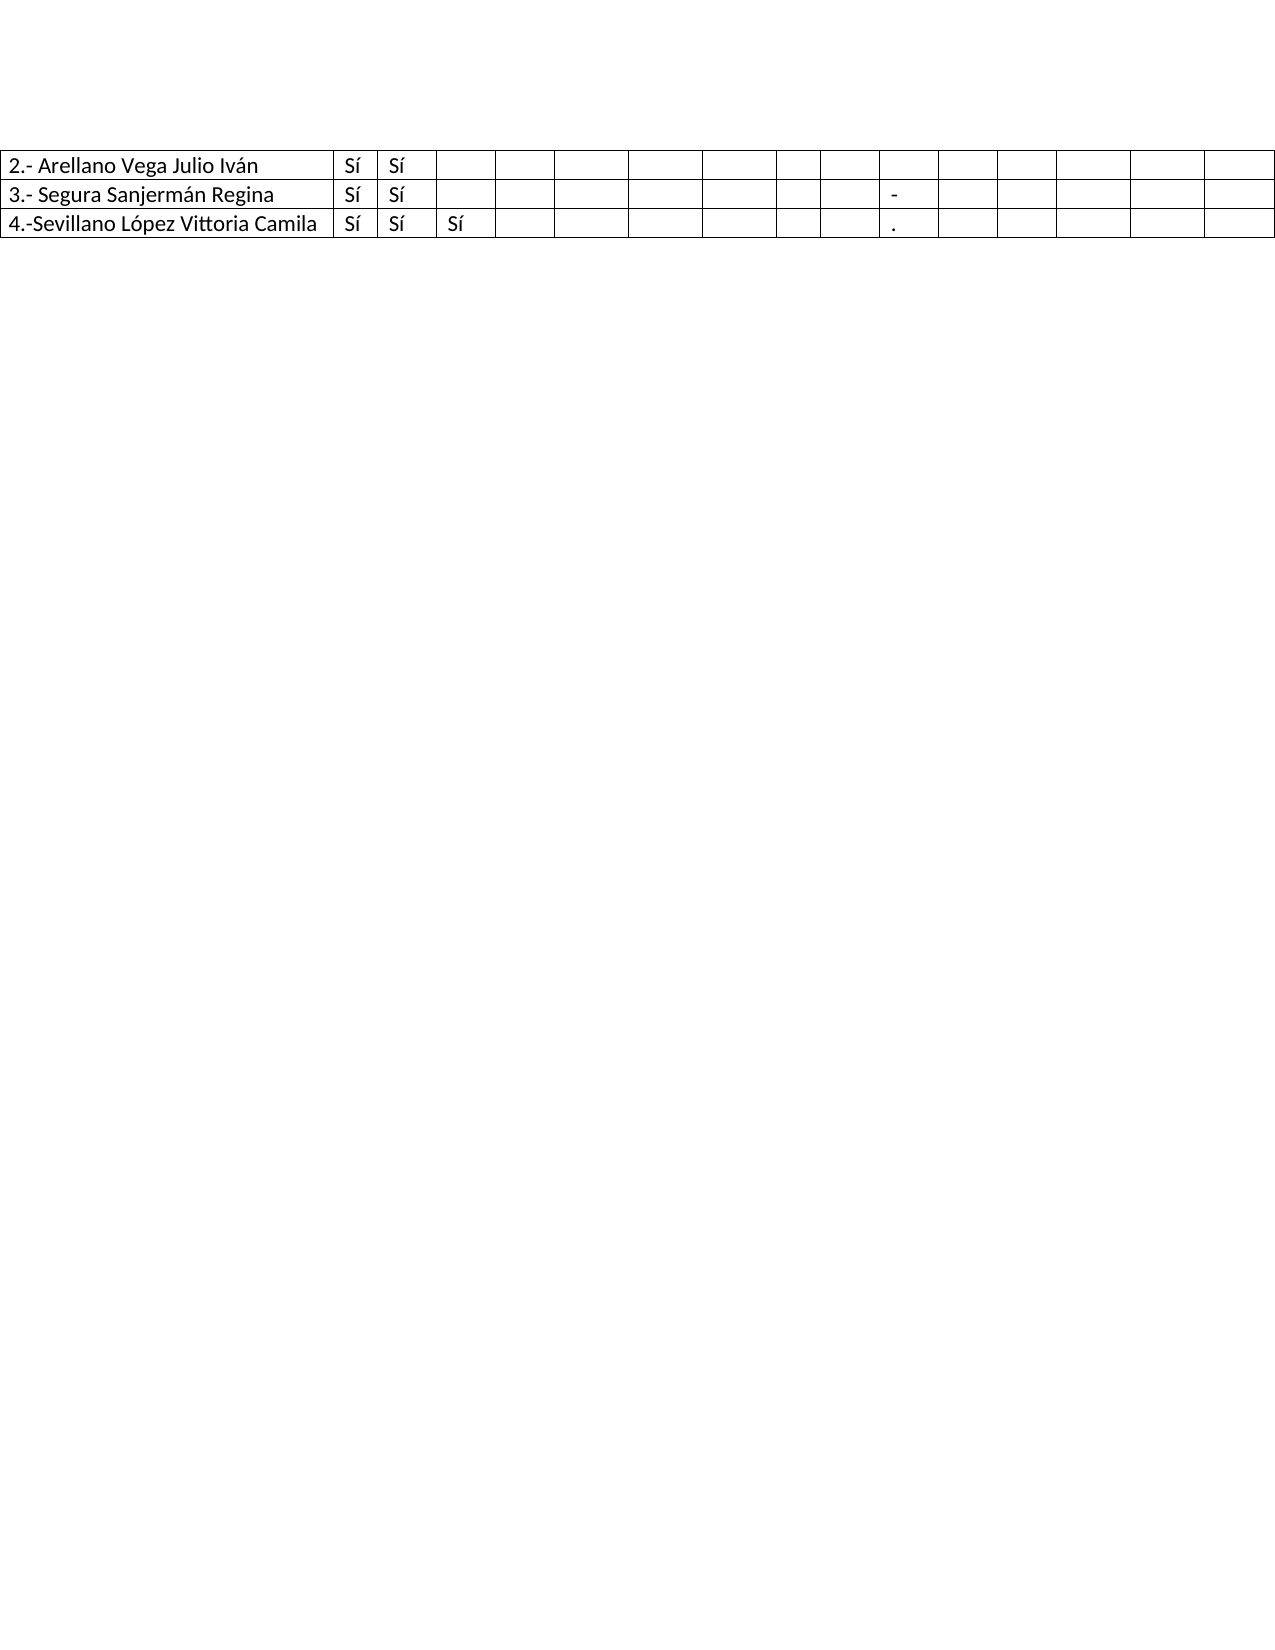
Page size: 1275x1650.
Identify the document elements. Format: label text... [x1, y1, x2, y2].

table_cell Sí [378, 151, 436, 179]
table_cell [1205, 209, 1274, 237]
table_cell [703, 180, 776, 208]
table_cell [821, 180, 879, 208]
table_cell [496, 180, 554, 208]
table_cell [998, 180, 1056, 208]
table_cell [1131, 180, 1204, 208]
table_cell [555, 151, 628, 179]
table_cell [437, 151, 495, 179]
table_cell [1131, 151, 1204, 179]
table_cell [703, 209, 776, 237]
table_cell [496, 209, 554, 237]
table_cell [777, 151, 820, 179]
table_cell [939, 209, 997, 237]
table_cell [703, 151, 776, 179]
table_cell 2.- Arellano Vega Julio Iván [1, 151, 333, 179]
table_cell . [880, 209, 938, 237]
table_cell [629, 209, 702, 237]
table_cell Sí [334, 151, 377, 179]
table_cell Sí [334, 180, 377, 208]
table_cell 3.- Segura Sanjermán Regina [1, 180, 333, 208]
table_cell [939, 180, 997, 208]
table_cell Sí [437, 209, 495, 237]
table_cell [437, 180, 495, 208]
table_cell Sí [334, 209, 377, 237]
table_cell [496, 151, 554, 179]
table_cell 4.-Sevillano López Vittoria Camila [1, 209, 333, 237]
table_cell [1057, 180, 1130, 208]
table_cell [777, 180, 820, 208]
table_cell Sí [378, 180, 436, 208]
table_cell [998, 151, 1056, 179]
table_cell [555, 180, 628, 208]
table_cell [998, 209, 1056, 237]
table_cell [1057, 209, 1130, 237]
table_cell [1057, 151, 1130, 179]
table_cell [821, 151, 879, 179]
table_cell [629, 180, 702, 208]
table_cell Sí [378, 209, 436, 237]
table_cell [1131, 209, 1204, 237]
table_cell - [880, 180, 938, 208]
table_cell [629, 151, 702, 179]
table_cell [821, 209, 879, 237]
table_cell [777, 209, 820, 237]
table_cell [880, 151, 938, 179]
table_cell [939, 151, 997, 179]
table_cell [1205, 180, 1274, 208]
table_cell [555, 209, 628, 237]
table_cell [1205, 151, 1274, 179]
